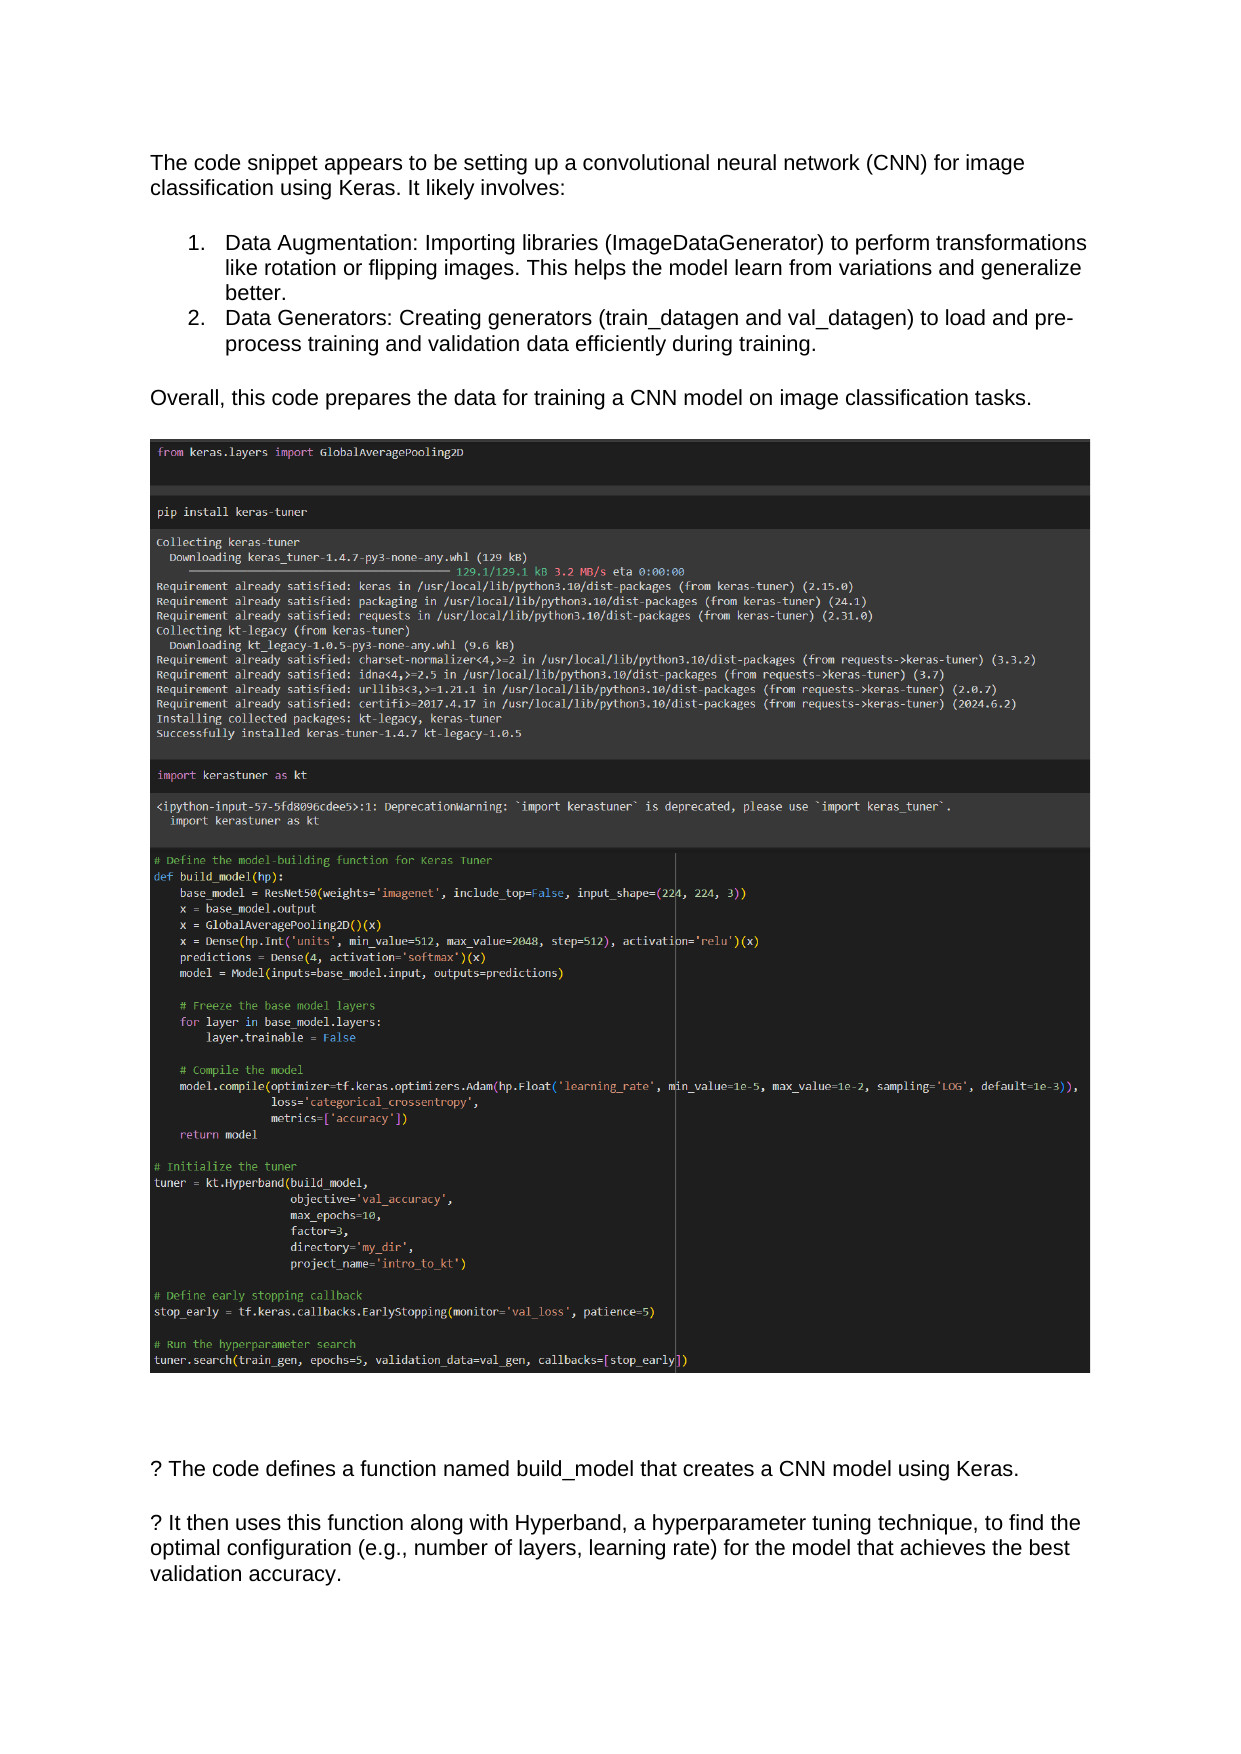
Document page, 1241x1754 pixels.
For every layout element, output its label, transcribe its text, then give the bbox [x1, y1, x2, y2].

picture [150, 439, 1091, 1373]
text The code snippet appears to be setting up a convolutional neural network (CNN) for image classification using Keras. It likely involves: [150, 150, 1090, 200]
list Data Generators: Creating generators (train_datagen and val_datagen) to load and pre-process training and validation data efficiently during training. [187, 305, 1090, 356]
text ? The code defines a function named build_model that creates a CNN model using Keras. [150, 1456, 1090, 1481]
text ? It then uses this function along with Hyperband, a hyperparameter tuning technique, to find the optimal configuration (e.g., number of layers, learning rate) for the model that achieves the best validation accuracy. [150, 1510, 1090, 1586]
text Overall, this code prepares the data for training a CNN model on image classification tasks. [150, 385, 1090, 410]
list Data Augmentation: Importing libraries (ImageDataGenerator) to perform transformations like rotation or flipping images. This helps the model learn from variations and generalize better. [187, 229, 1090, 305]
